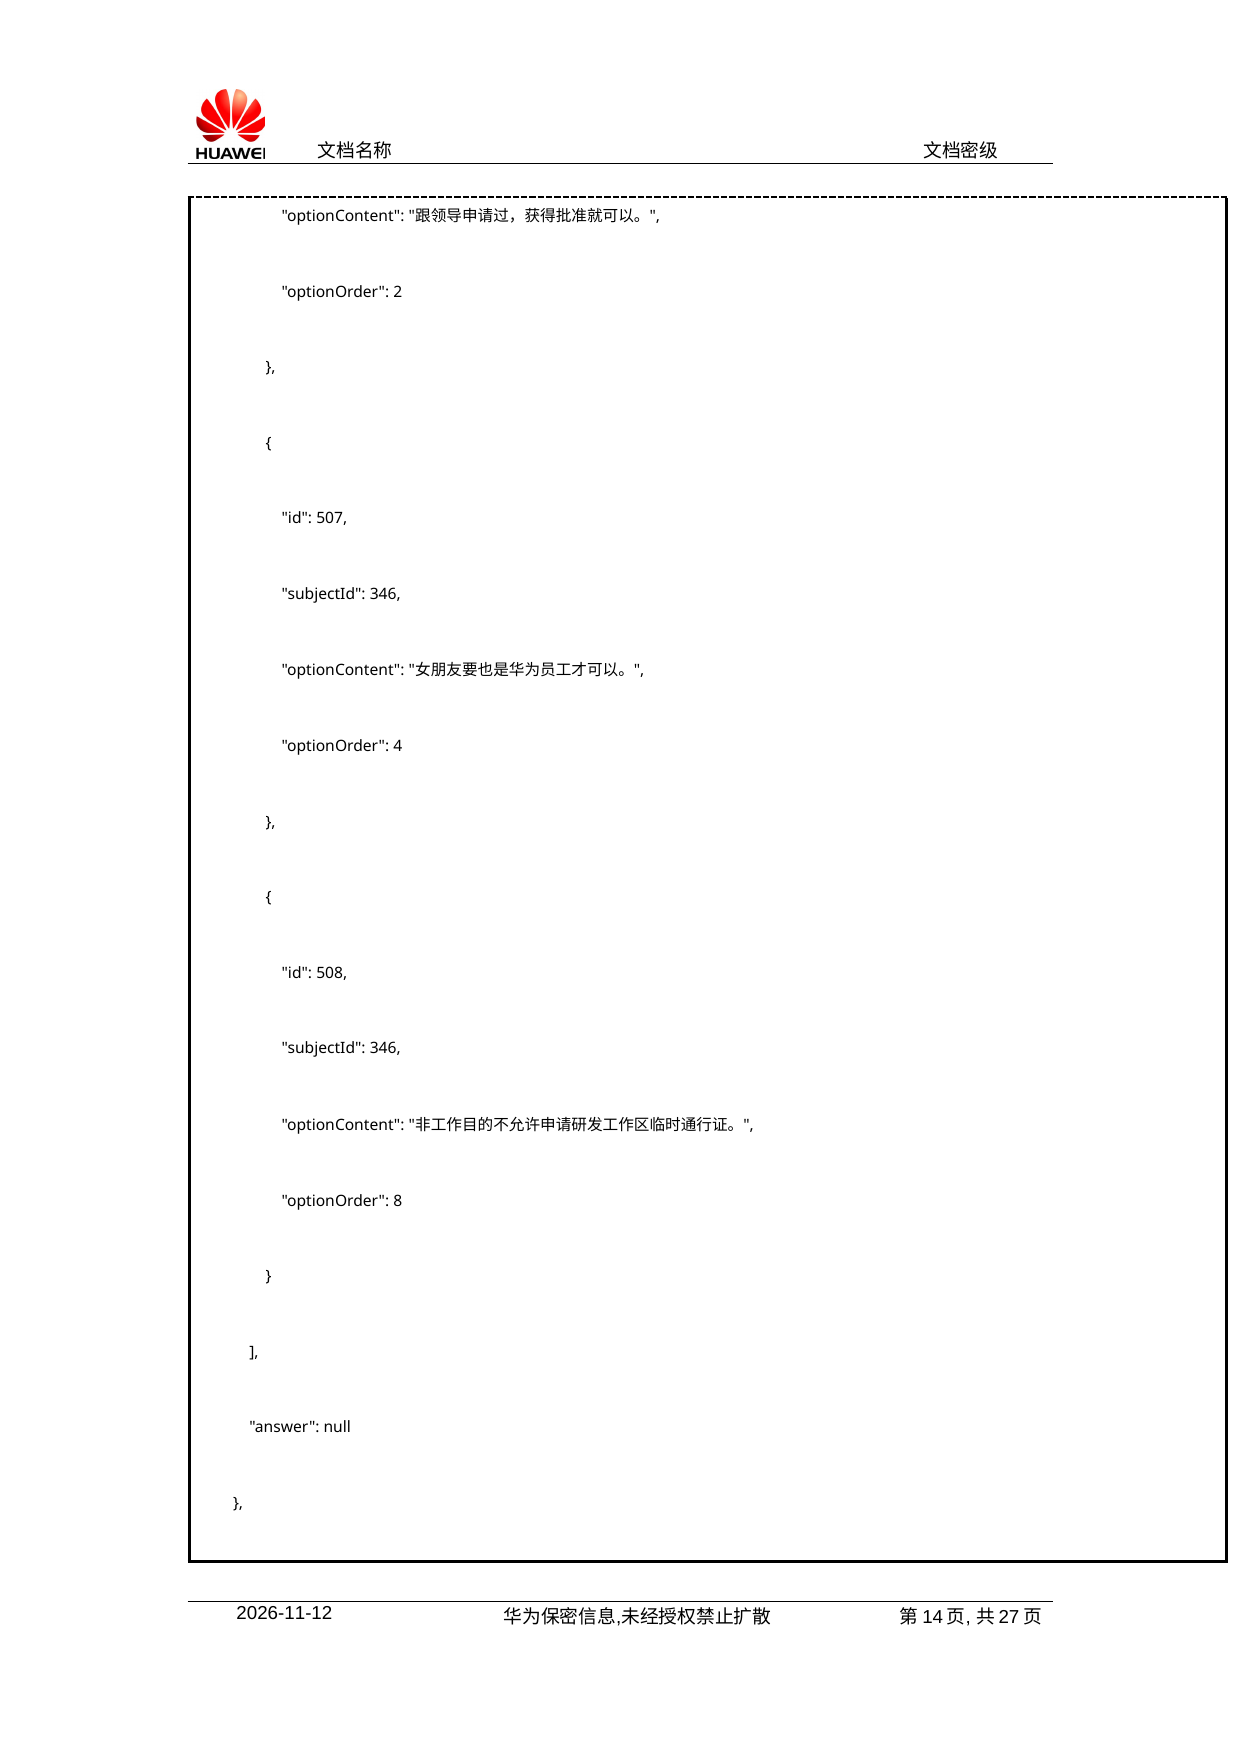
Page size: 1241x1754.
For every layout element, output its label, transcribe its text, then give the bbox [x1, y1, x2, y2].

picture [196, 89, 265, 159]
